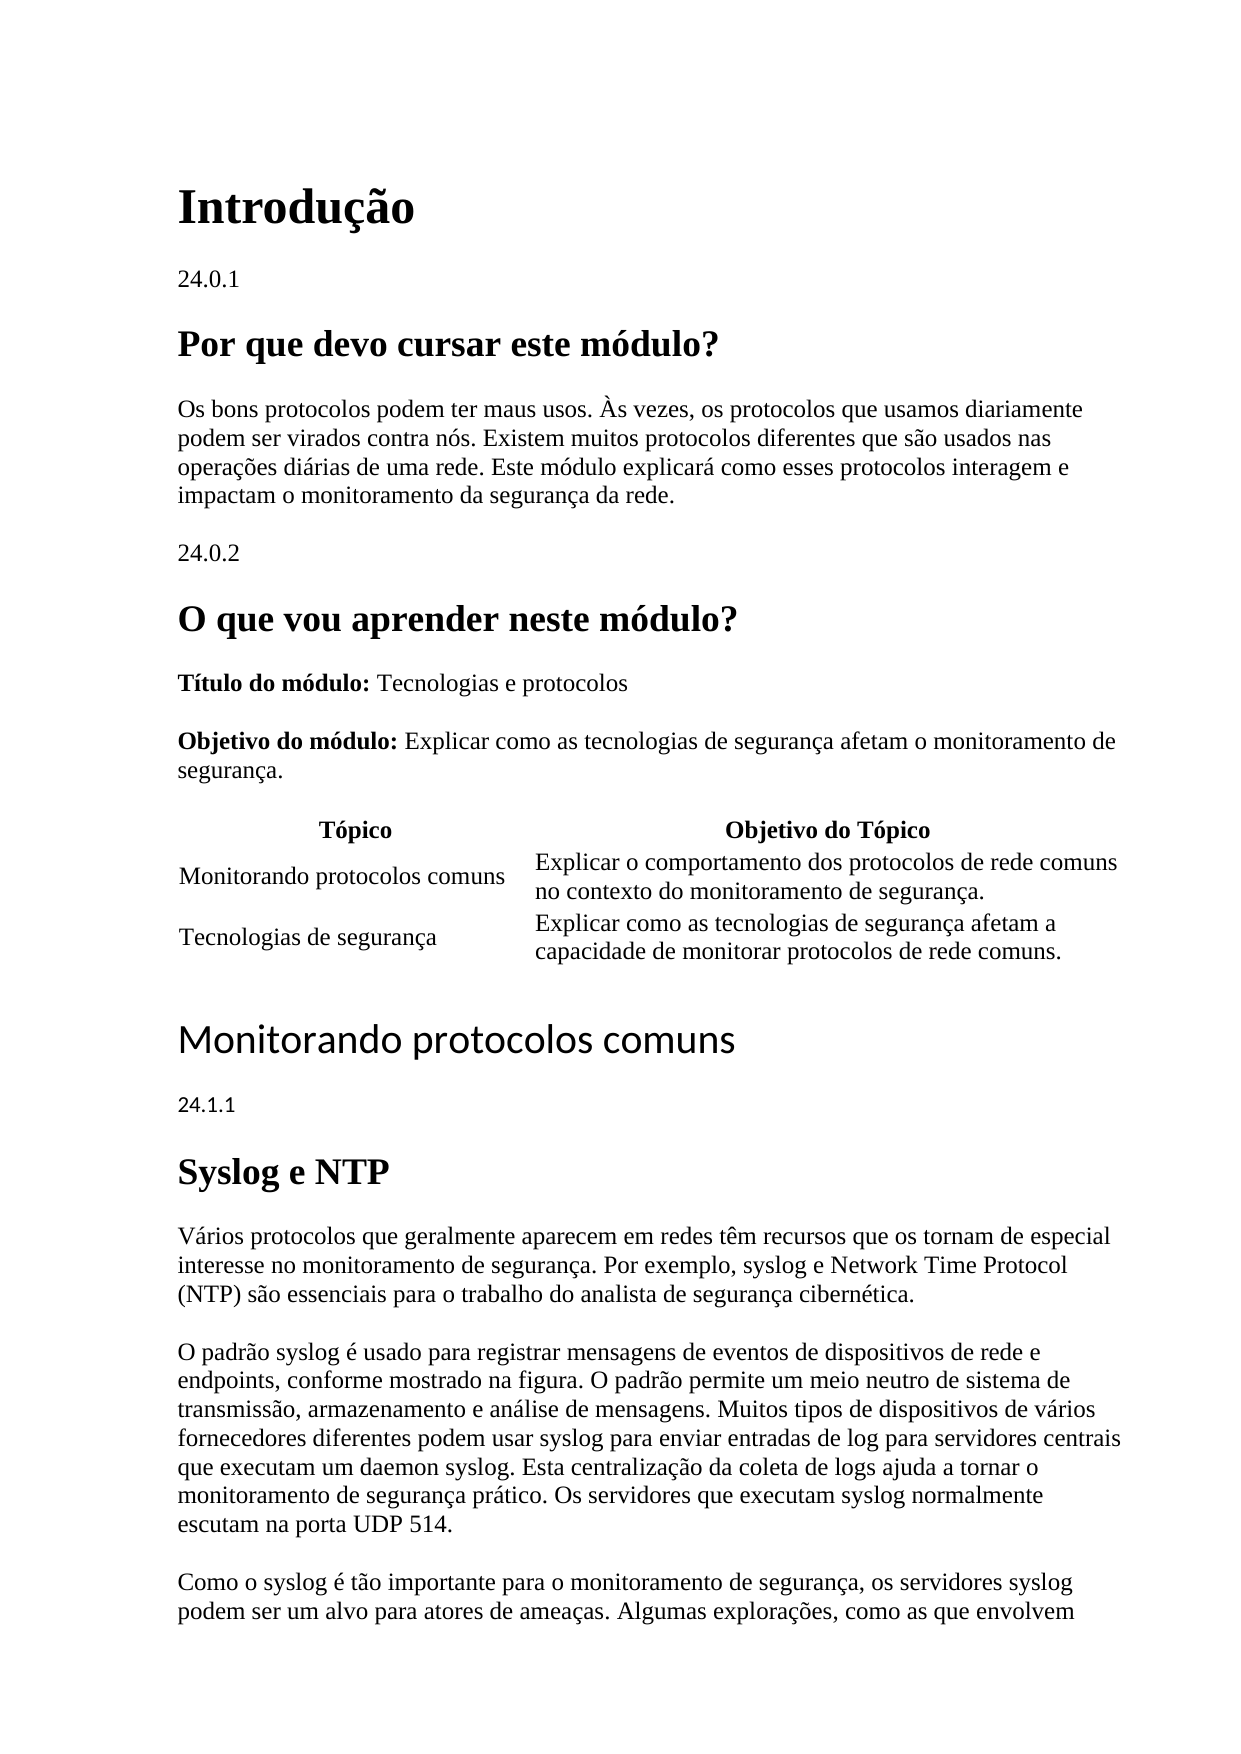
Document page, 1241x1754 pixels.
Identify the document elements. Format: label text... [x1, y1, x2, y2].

subtitle Syslog e NTP [177, 1149, 1122, 1192]
table_cell Tecnologias de segurança [177, 906, 533, 967]
text 24.0.2 [177, 538, 1122, 567]
text Introdução [177, 177, 1122, 235]
table_cell Monitorando protocolos comuns [177, 845, 533, 906]
table_cell Explicar como as tecnologias de segurança afetam a capacidade de monitorar protocolos de rede comuns. [534, 906, 1122, 967]
text Título do módulo: Tecnologias e protocolos [177, 668, 1122, 697]
table_header Tópico [177, 814, 533, 845]
table_cell Explicar o comportamento dos protocolos de rede comuns no contexto do monitoramento de segurança. [534, 845, 1122, 906]
text O que vou aprender neste módulo? [177, 596, 1122, 639]
text 24.0.1 [177, 264, 1122, 293]
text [177, 1567, 1122, 1625]
table_header Objetivo do Tópico [534, 814, 1122, 845]
text 24.1.1 [177, 1090, 1122, 1118]
text Vários protocolos que geralmente aparecem em redes têm recursos que os tornam de especial interesse no monitoramento de segurança. Por exemplo, syslog e Network Time Protocol (NTP) são essenciais para o trabalho do analista de segurança cibernética. [177, 1221, 1122, 1308]
text Objetivo do módulo: Explicar como as tecnologias de segurança afetam o monitoramento de segurança.﻿ [177, 726, 1122, 784]
subtitle Monitorando protocolos comuns [177, 1013, 1122, 1064]
text O padrão syslog é usado para registrar mensagens de eventos de dispositivos de rede e endpoints, conforme mostrado na figura. O padrão permite um meio neutro de sistema de transmissão, armazenamento e análise de mensagens. Muitos tipos de dispositivos de vários fornecedores diferentes podem usar syslog para enviar entradas de log para servidores centrais que executam um daemon syslog. Esta centralização da coleta de logs ajuda a tornar o monitoramento de segurança prático. Os servidores que executam syslog normalmente escutam na porta UDP 514. [177, 1337, 1122, 1538]
text Os bons protocolos podem ter maus usos. Às vezes, os protocolos que usamos diariamente podem ser virados contra nós. Existem muitos protocolos diferentes que são usados nas operações diárias de uma rede. Este módulo explicará como esses protocolos interagem e impactam o monitoramento da segurança da rede. [177, 394, 1122, 509]
text Por que devo cursar este módulo? [177, 322, 1122, 365]
